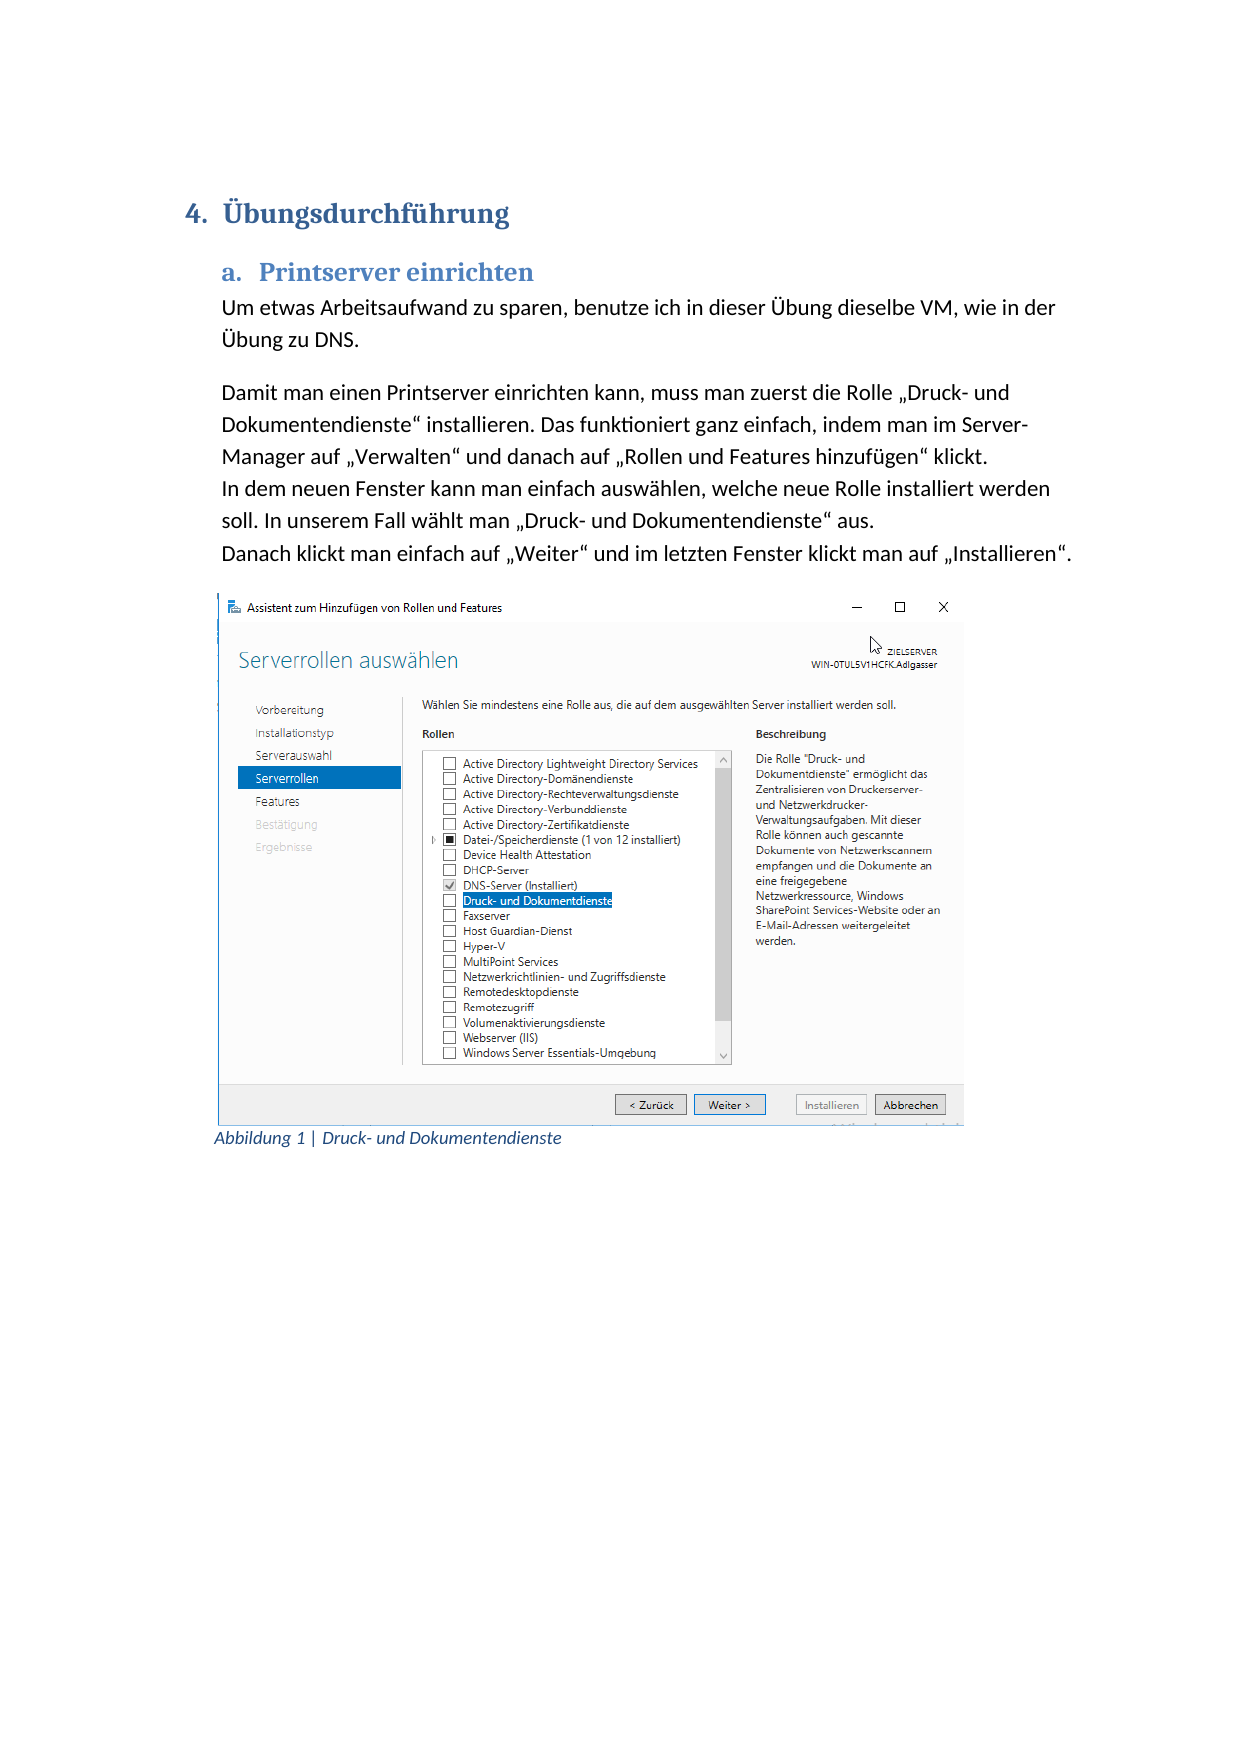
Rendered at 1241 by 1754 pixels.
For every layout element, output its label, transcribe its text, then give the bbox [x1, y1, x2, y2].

text Um etwas Arbeitsaufwand zu sparen, benutze ich in dieser Übung dieselbe VM, wie in der Übung zu DNS. [221, 293, 1093, 353]
subtitle Übungsdurchführung [185, 198, 1093, 231]
picture [217, 593, 964, 1126]
subtitle Printserver einrichten [221, 257, 1093, 288]
text Damit man einen Printserver einrichten kann, muss man zuerst die Rolle „Druck- und Dokumentendienste“ installieren. Das funktioniert ganz einfach, indem man im Server-Manager auf „Verwalten“ und danach auf „Rollen und Features hinzufügen“ klickt. In dem neuen Fenster kann man einfach auswählen, welche neue Rolle installiert werden soll. In unserem Fall wählt man „Druck- und Dokumentendienste“ aus. Danach klickt man einfach auf „Weiter“ und im letzten Fenster klickt man auf „Installieren“. [221, 378, 1093, 567]
